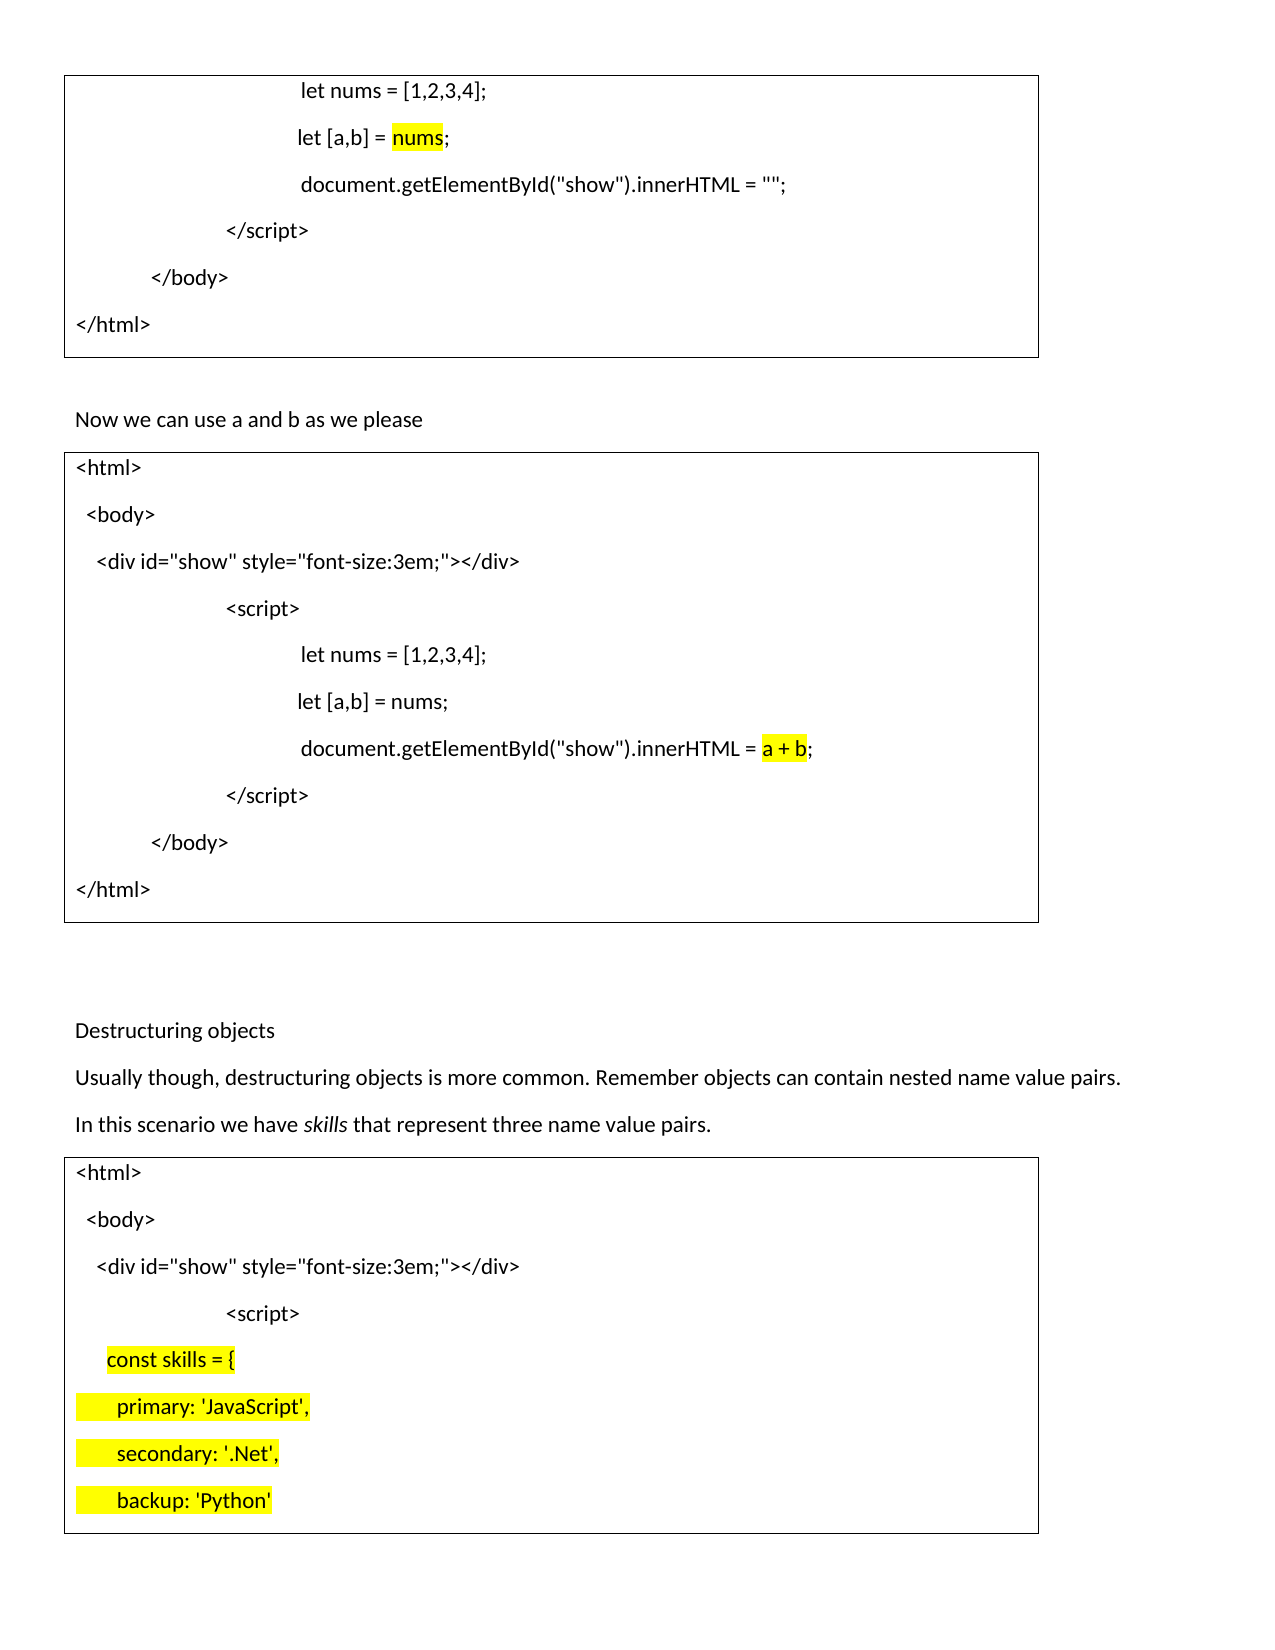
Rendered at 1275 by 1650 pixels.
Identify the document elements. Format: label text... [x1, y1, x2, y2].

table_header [65, 76, 1038, 357]
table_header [65, 1158, 1038, 1533]
text In this scenario we have skills that represent three name value pairs. [75, 1110, 1200, 1138]
text Usually though, destructuring objects is more common. Remember objects can contain nested name value pairs. [75, 1063, 1200, 1091]
text Destructuring objects [75, 1016, 1200, 1044]
text Now we can use a and b as we please [75, 405, 1200, 433]
table_header <html> <body> <div id="show" style="font-size:3em;"></div> <script> let nums = [1,2,3,4]; let [a,b] = nums; document.getElementById("show").innerHTML = a + b; </script> </body> </html> [65, 453, 1038, 922]
